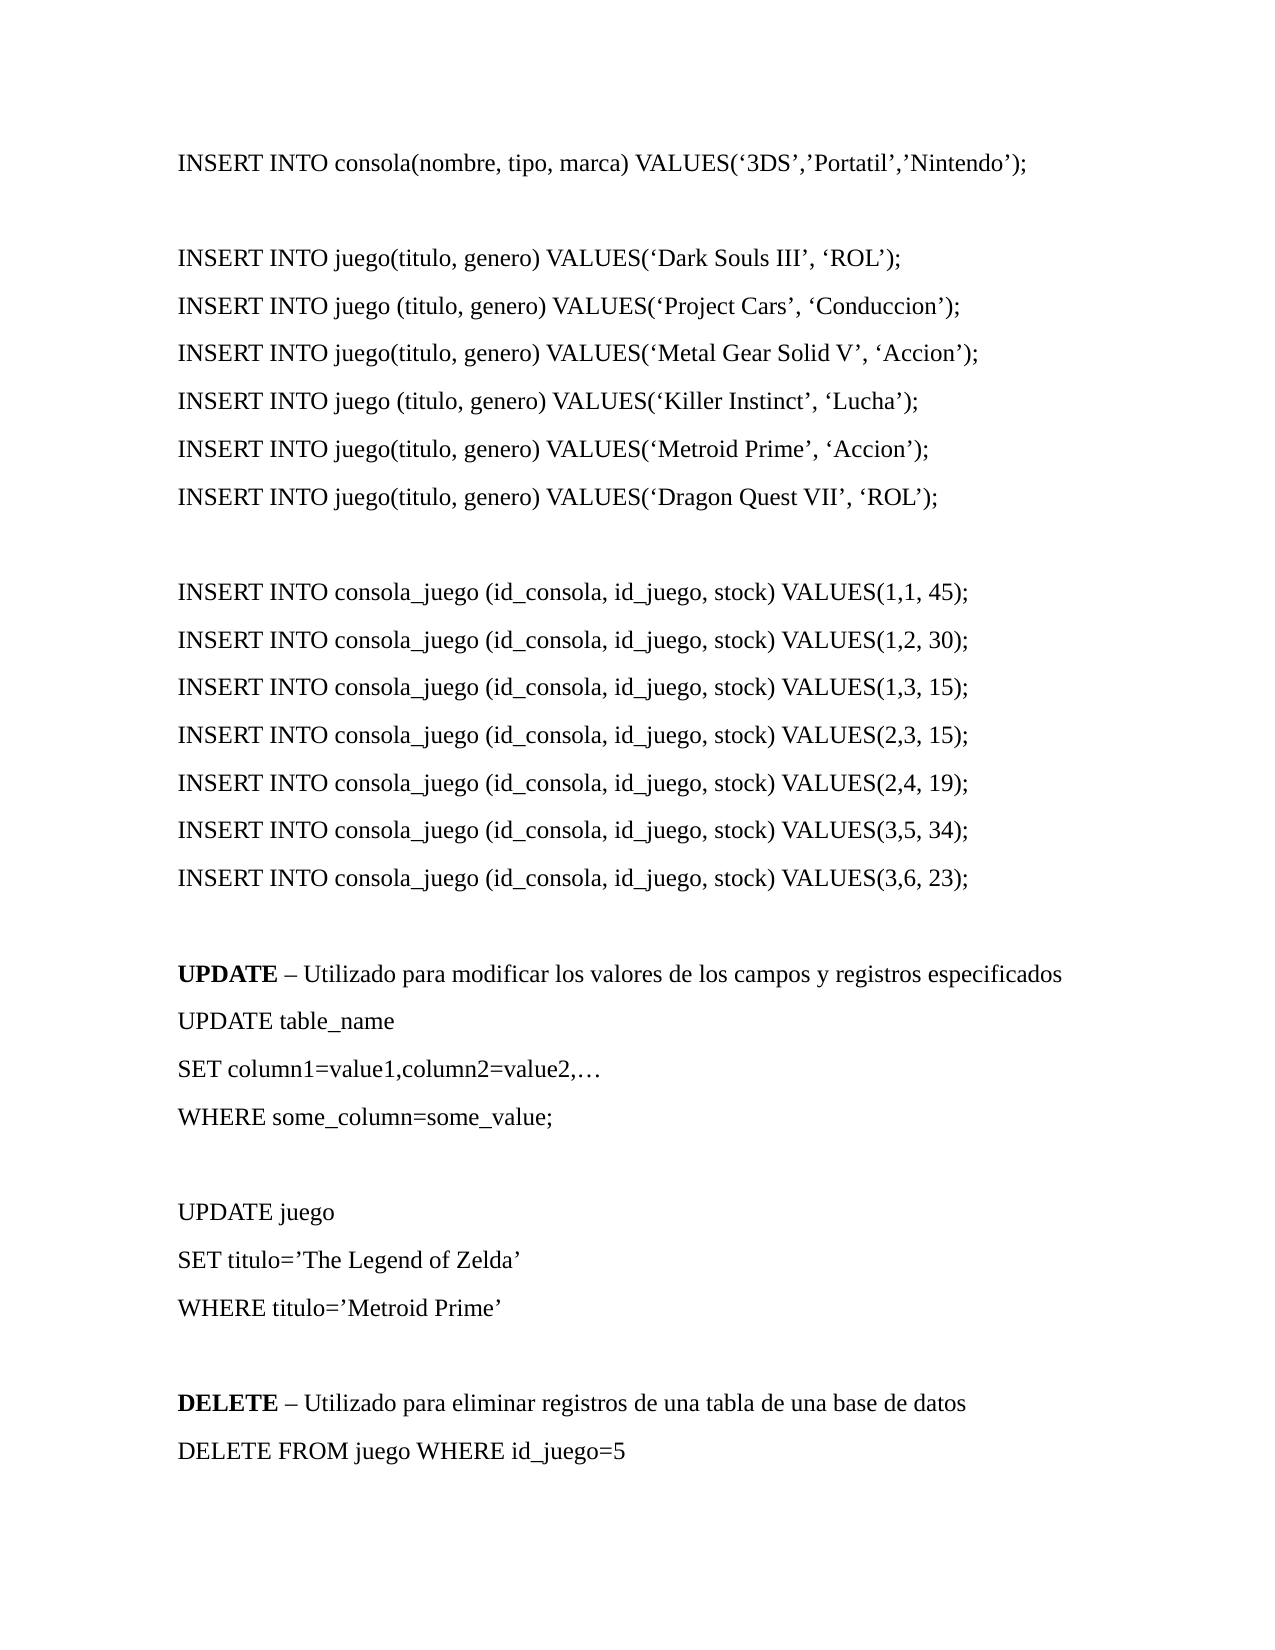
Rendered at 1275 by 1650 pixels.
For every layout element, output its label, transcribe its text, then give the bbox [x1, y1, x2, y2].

text UPDATE table_name [177, 1006, 1098, 1035]
text INSERT INTO juego (titulo, genero) VALUES(‘Project Cars’, ‘Conduccion’); [177, 291, 1098, 319]
text INSERT INTO consola(nombre, tipo, marca) VALUES(‘3DS’,’Portatil’,’Nintendo’); [177, 148, 1098, 176]
text INSERT INTO consola_juego (id_consola, id_juego, stock) VALUES(1,2, 30); [177, 625, 1098, 653]
text INSERT INTO consola_juego (id_consola, id_juego, stock) VALUES(3,5, 34); [177, 816, 1098, 844]
text INSERT INTO juego(titulo, genero) VALUES(‘Dragon Quest VII’, ‘ROL’); [177, 482, 1098, 510]
text DELETE FROM juego WHERE id_juego=5 [177, 1436, 1098, 1464]
text UPDATE juego [177, 1197, 1098, 1226]
text INSERT INTO juego (titulo, genero) VALUES(‘Killer Instinct’, ‘Lucha’); [177, 386, 1098, 415]
text INSERT INTO juego(titulo, genero) VALUES(‘Dark Souls III’, ‘ROL’); [177, 243, 1098, 272]
text SET column1=value1,column2=value2,… [177, 1054, 1098, 1083]
text INSERT INTO juego(titulo, genero) VALUES(‘Metal Gear Solid V’, ‘Accion’); [177, 338, 1098, 367]
text WHERE some_column=some_value; [177, 1102, 1098, 1131]
text DELETE – Utilizado para eliminar registros de una tabla de una base de datos [177, 1388, 1098, 1417]
text INSERT INTO consola_juego (id_consola, id_juego, stock) VALUES(2,3, 15); [177, 720, 1098, 749]
text INSERT INTO consola_juego (id_consola, id_juego, stock) VALUES(1,1, 45); [177, 577, 1098, 606]
text INSERT INTO consola_juego (id_consola, id_juego, stock) VALUES(1,3, 15); [177, 672, 1098, 701]
text WHERE titulo=’Metroid Prime’ [177, 1293, 1098, 1321]
text UPDATE – Utilizado para modificar los valores de los campos y registros especificados [177, 959, 1098, 987]
text INSERT INTO juego(titulo, genero) VALUES(‘Metroid Prime’, ‘Accion’); [177, 434, 1098, 463]
text SET titulo=’The Legend of Zelda’ [177, 1245, 1098, 1274]
text INSERT INTO consola_juego (id_consola, id_juego, stock) VALUES(2,4, 19); [177, 768, 1098, 797]
text INSERT INTO consola_juego (id_consola, id_juego, stock) VALUES(3,6, 23); [177, 863, 1098, 892]
